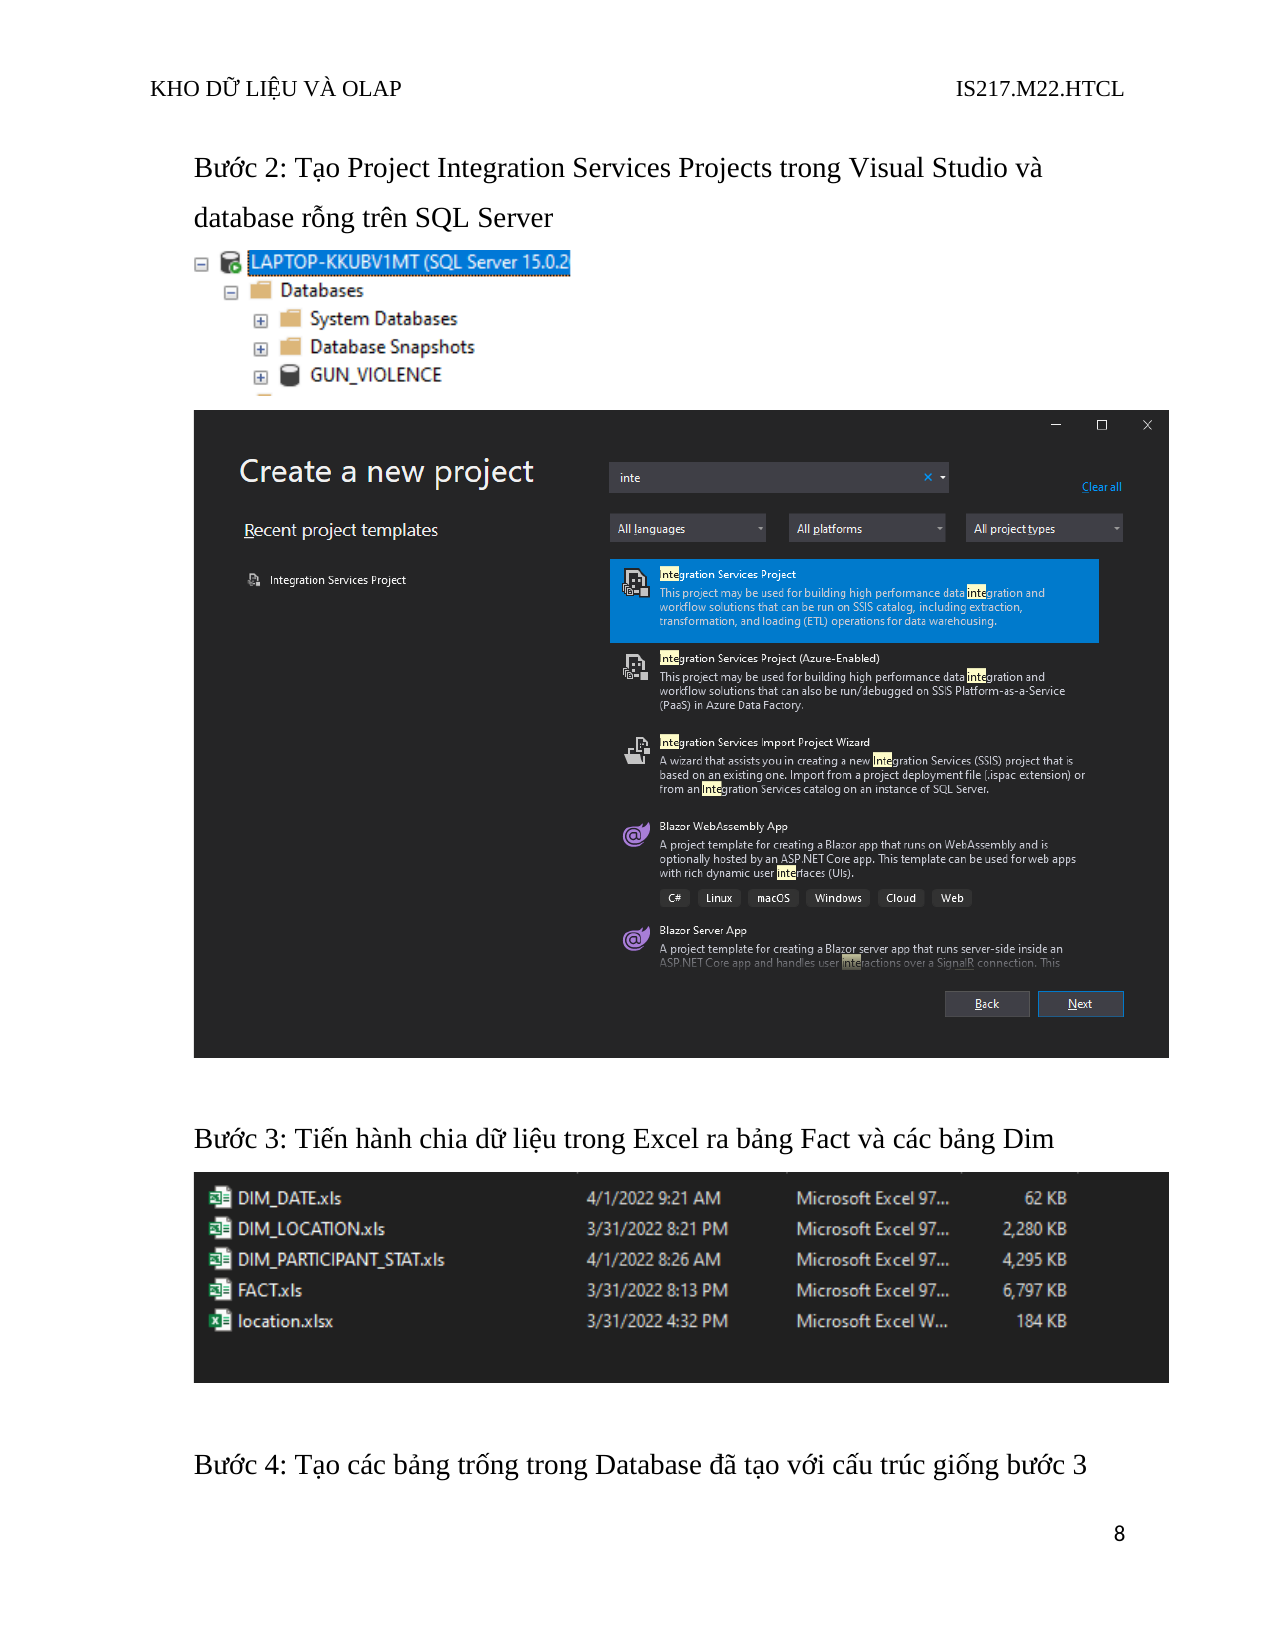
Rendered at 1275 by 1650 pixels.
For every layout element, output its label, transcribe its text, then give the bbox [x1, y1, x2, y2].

list Bước 4: Tạo các bảng trống trong Database đã tạo với cấu trúc giống bước 3 [194, 1447, 1125, 1481]
list Bước 3: Tiến hành chia dữ liệu trong Excel ra bảng Fact và các bảng Dim [194, 1122, 1125, 1155]
picture [193, 1172, 1169, 1383]
picture [193, 410, 1169, 1058]
picture [193, 250, 572, 396]
list Bước 2: Tạo Project Integration Services Projects trong Visual Studio và database rỗng trên SQL Server [194, 150, 1125, 234]
